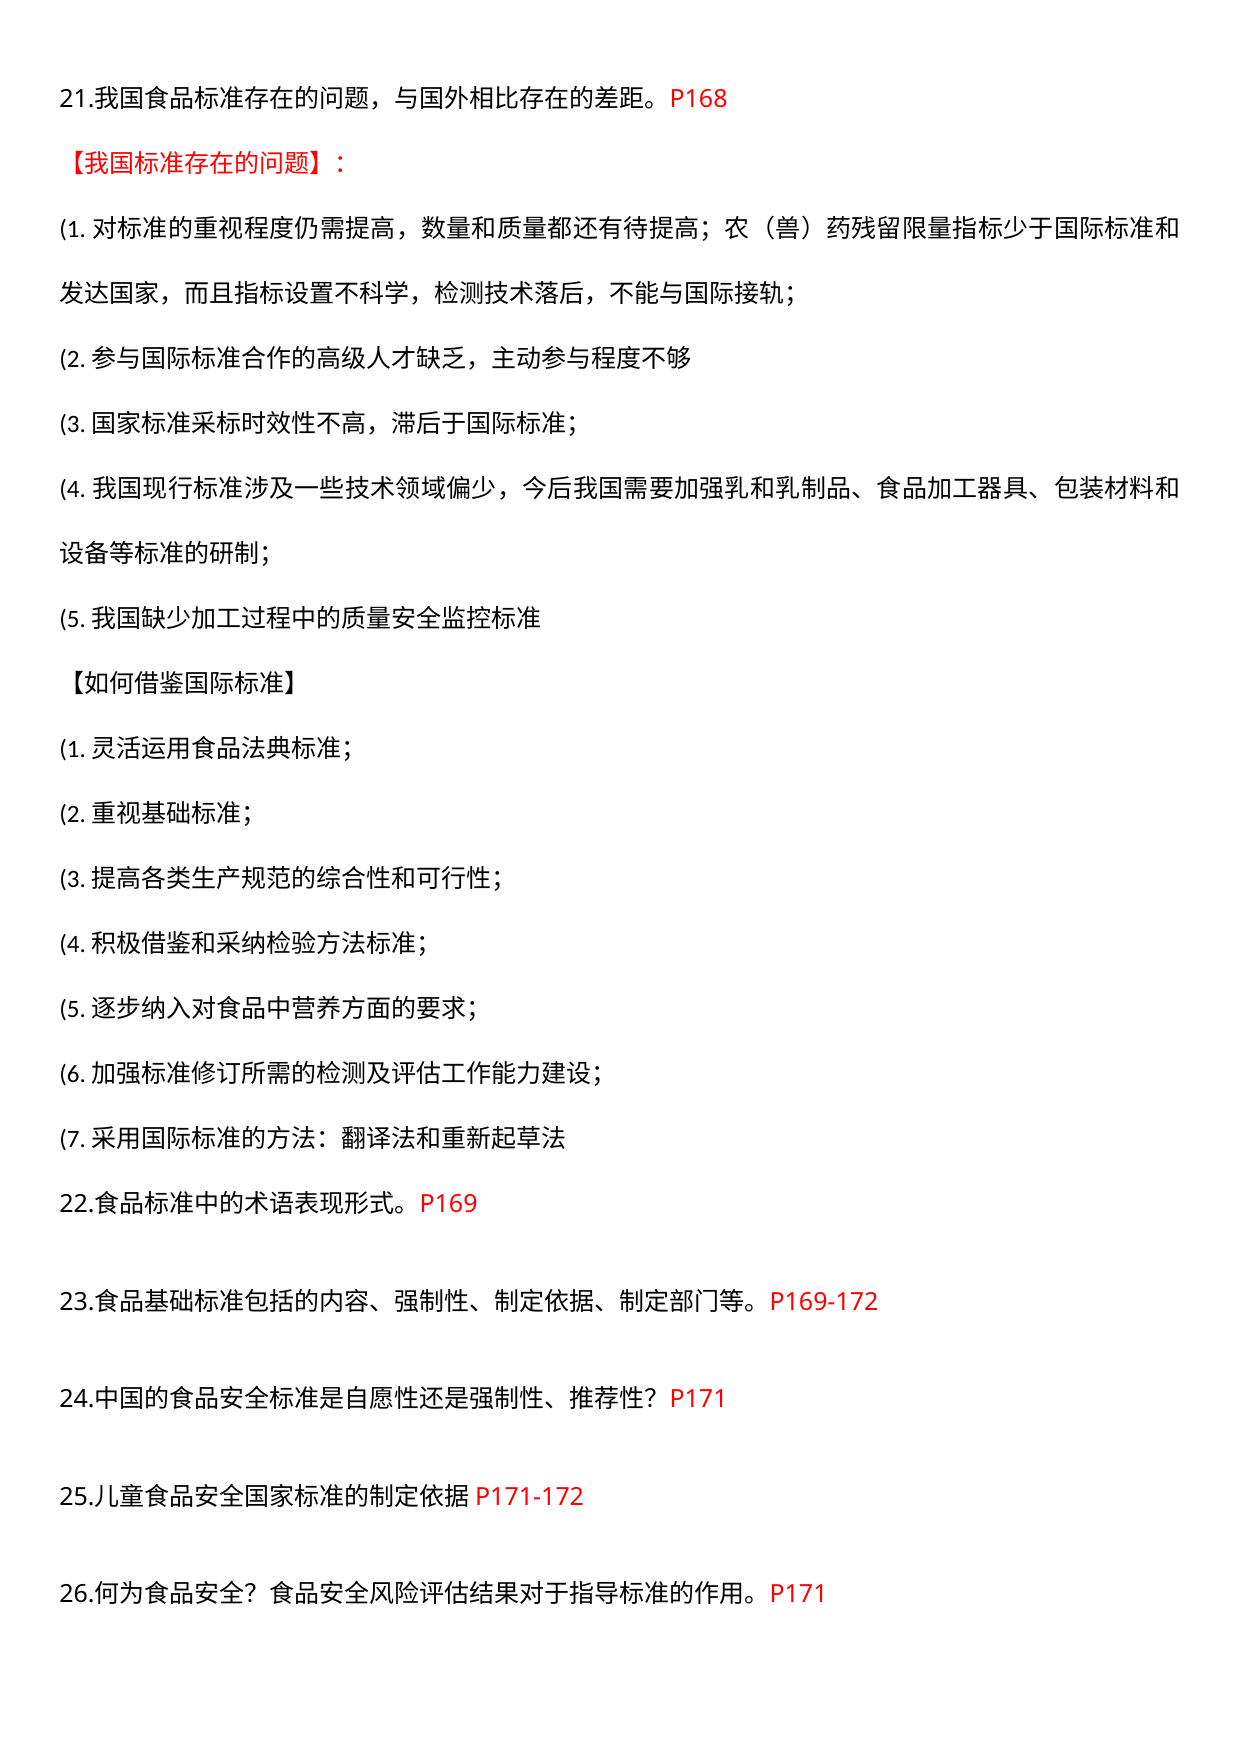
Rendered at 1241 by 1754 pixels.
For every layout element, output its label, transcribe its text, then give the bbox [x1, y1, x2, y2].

text (7. 采用国际标准的方法：翻译法和重新起草法 [59, 1104, 1181, 1169]
text 24.中国的食品安全标准是自愿性还是强制性、推荐性？P171 [59, 1364, 1181, 1429]
text (4. 积极借鉴和采纳检验方法标准； [59, 909, 1181, 974]
text (6. 加强标准修订所需的检测及评估工作能力建设； [59, 1039, 1181, 1104]
text 25.儿童食品安全国家标准的制定依据 P171-172 [59, 1462, 1181, 1527]
text (5. 逐步纳入对食品中营养方面的要求； [59, 974, 1181, 1039]
text 【如何借鉴国际标准】 [59, 649, 1181, 714]
text (5. 我国缺少加工过程中的质量安全监控标准 [59, 584, 1181, 649]
text (1. 对标准的重视程度仍需提高，数量和质量都还有待提高；农（兽）药残留限量指标少于国际标准和发达国家，而且指标设置不科学，检测技术落后，不能与国际接轨； [59, 194, 1181, 324]
text 26.何为食品安全？食品安全风险评估结果对于指导标准的作用。P171 [59, 1559, 1181, 1624]
text (3. 国家标准采标时效性不高，滞后于国际标准； [59, 389, 1181, 454]
text 23.食品基础标准包括的内容、强制性、制定依据、制定部门等。P169-172 [59, 1267, 1181, 1332]
text (4. 我国现行标准涉及一些技术领域偏少，今后我国需要加强乳和乳制品、食品加工器具、包装材料和设备等标准的研制； [59, 454, 1181, 584]
text (2. 重视基础标准； [59, 779, 1181, 844]
text 22.食品标准中的术语表现形式。P169 [59, 1169, 1181, 1234]
text 21.我国食品标准存在的问题，与国外相比存在的差距。P168 [59, 64, 1181, 129]
text (1. 灵活运用食品法典标准； [59, 714, 1181, 779]
text 【我国标准存在的问题】： [59, 129, 1181, 194]
text (2. 参与国际标准合作的高级人才缺乏，主动参与程度不够 [59, 324, 1181, 389]
text (3. 提高各类生产规范的综合性和可行性； [59, 844, 1181, 909]
